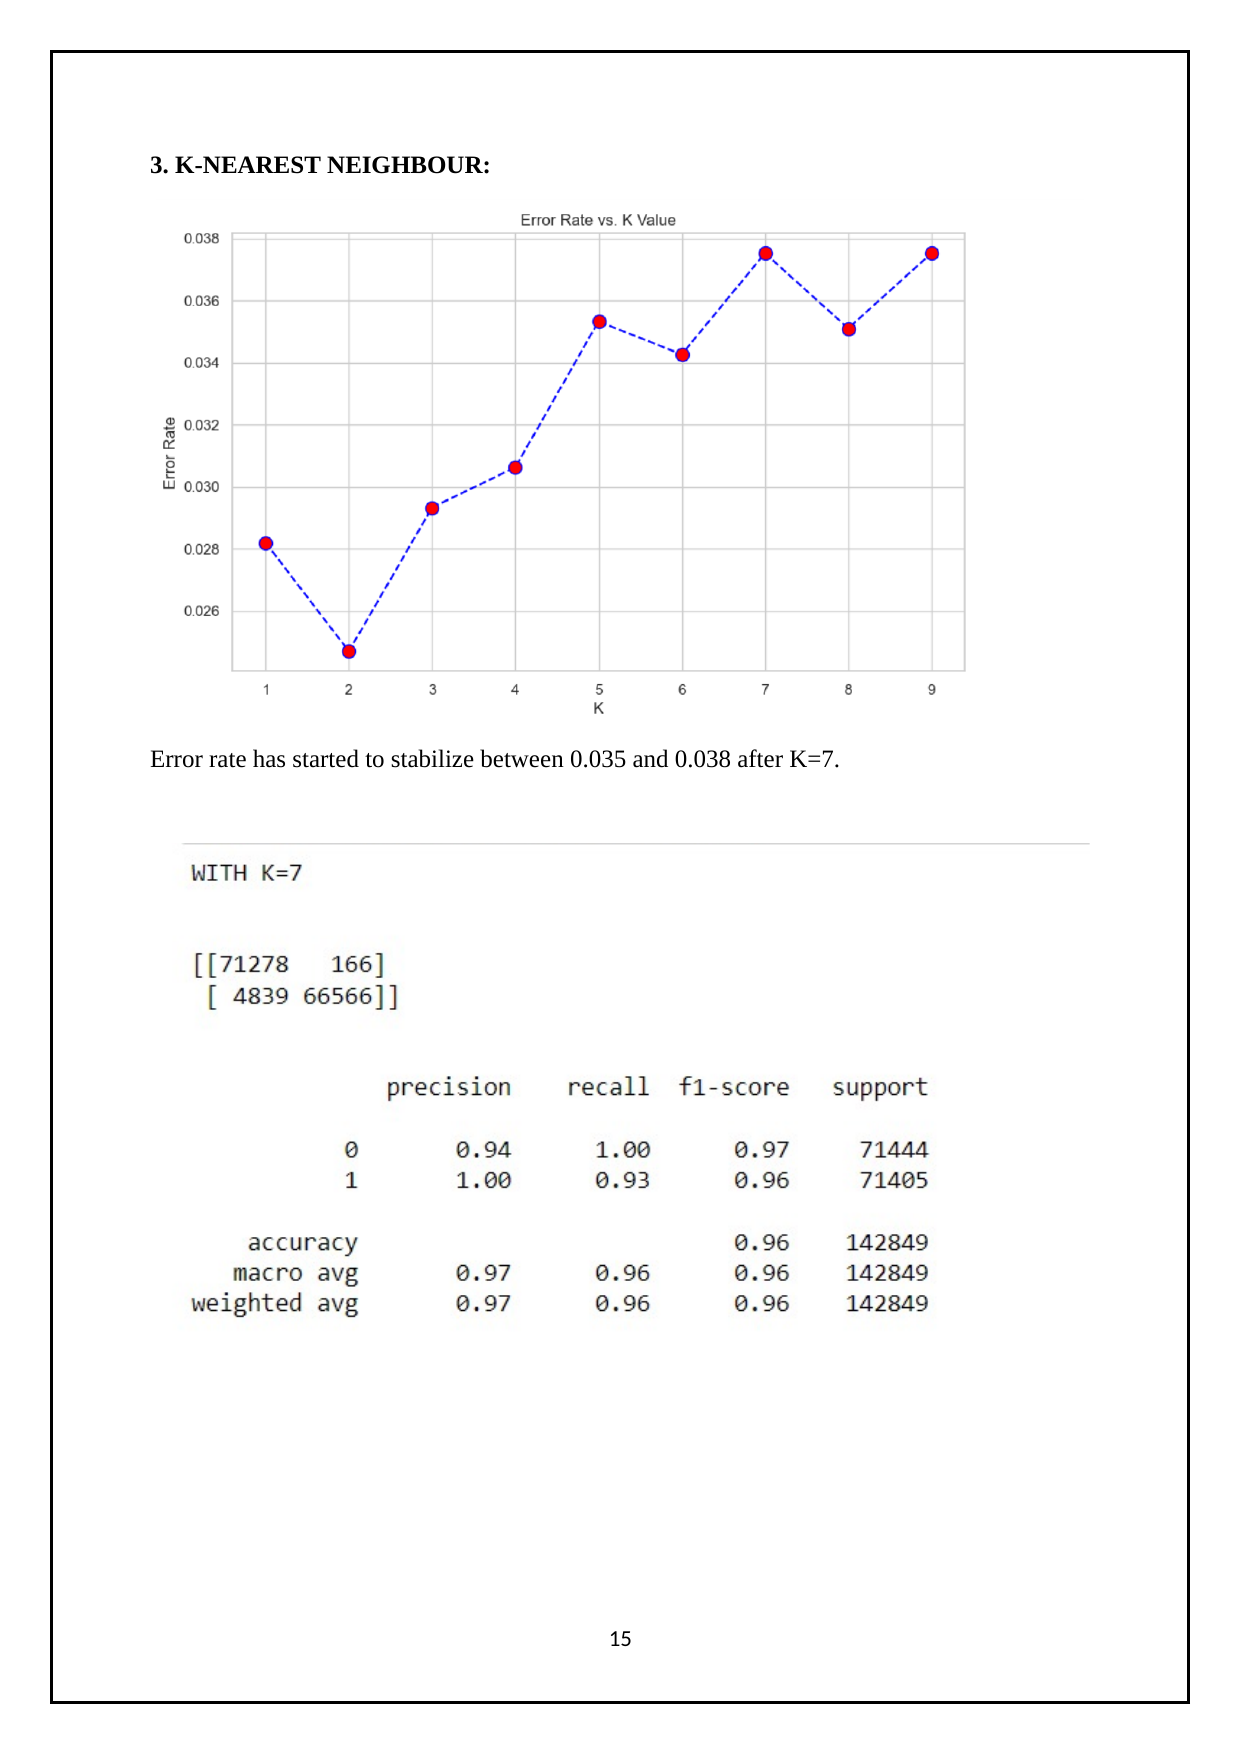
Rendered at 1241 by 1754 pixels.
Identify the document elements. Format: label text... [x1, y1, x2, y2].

text 3. K-NEAREST NEIGHBOUR: [150, 150, 1090, 179]
picture [156, 199, 1085, 724]
picture [150, 843, 1090, 1352]
text Error rate has started to stabilize between 0.035 and 0.038 after K=7. [150, 744, 1090, 773]
